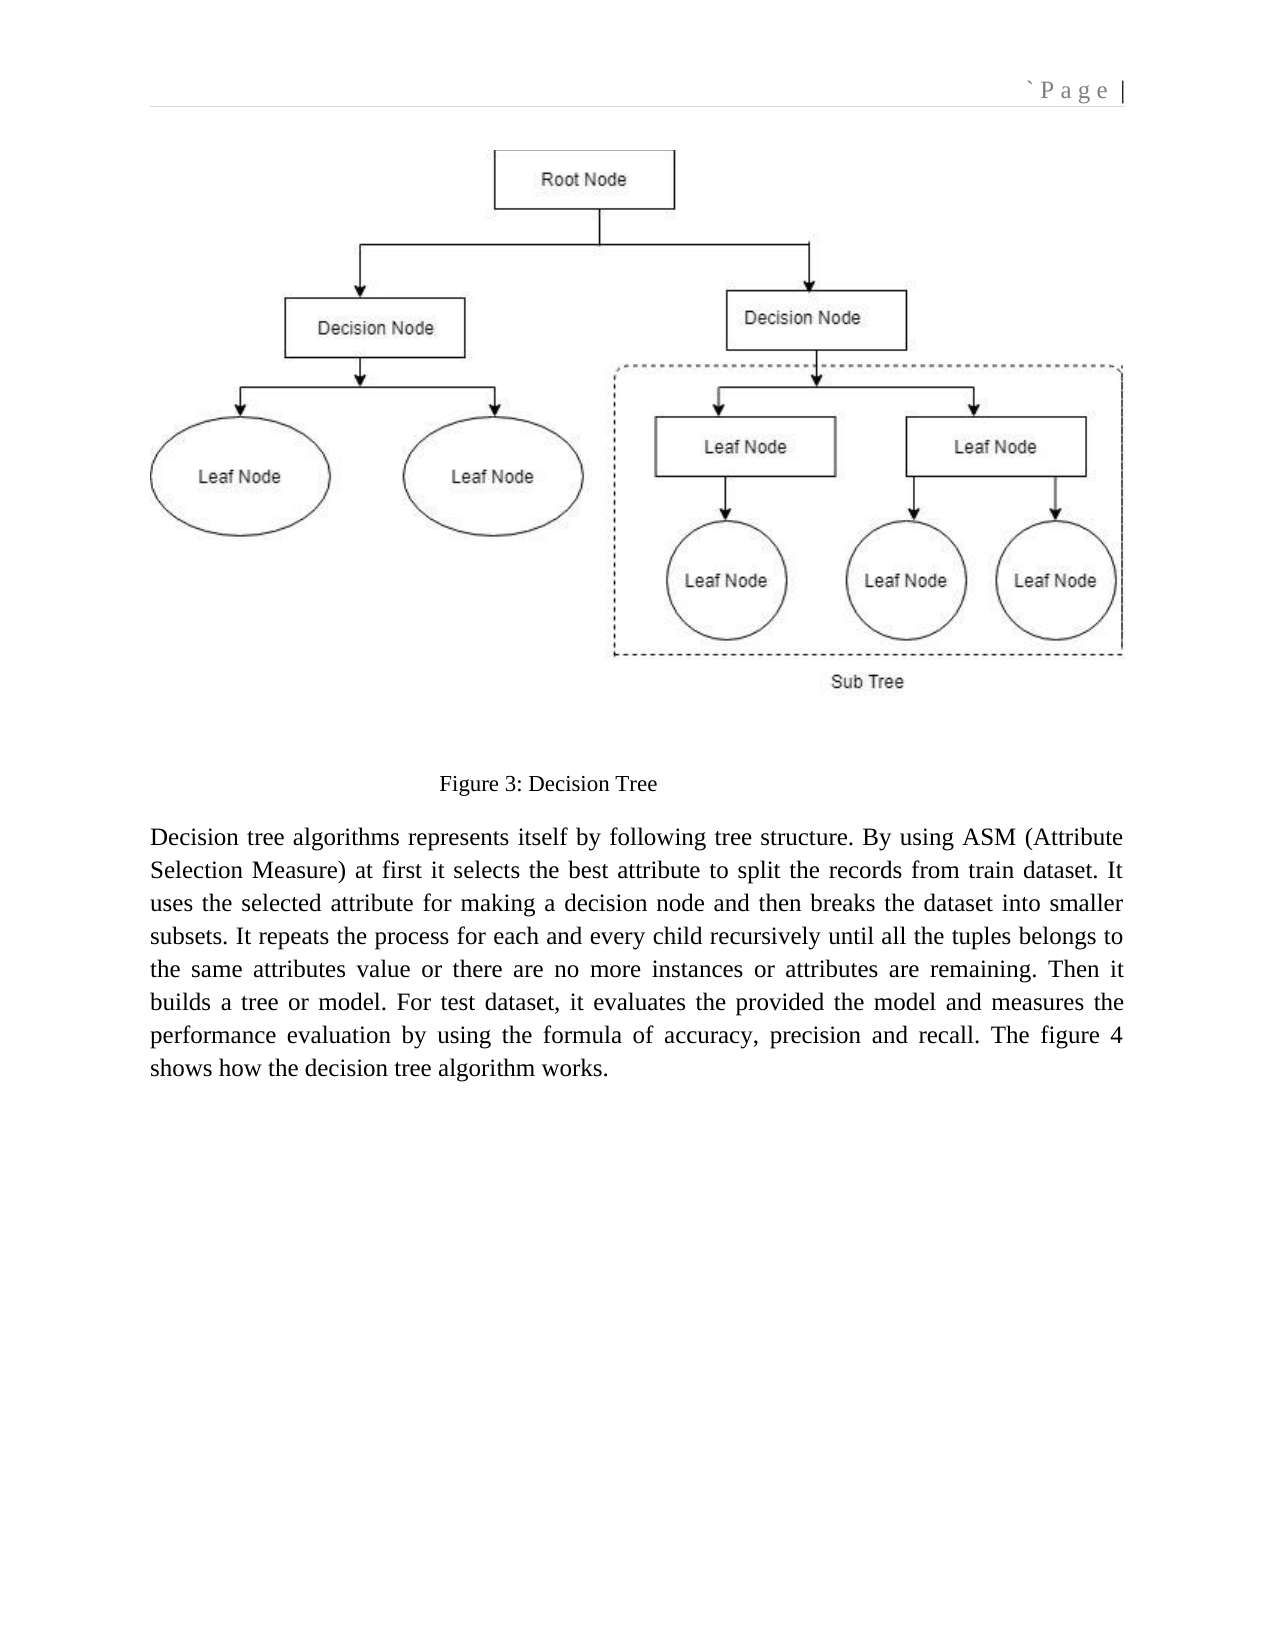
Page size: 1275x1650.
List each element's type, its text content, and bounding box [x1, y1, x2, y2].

picture [150, 150, 1125, 746]
text Decision tree algorithms represents itself by following tree structure. By using ASM (Attribute Selection Measure) at first it selects the best attribute to split the records from train dataset. It uses the selected attribute for making a decision node and then breaks the dataset into smaller subsets. It repeats the process for each and every child recursively until all the tuples belongs to the same attributes value or there are no more instances or attributes are remaining. Then it builds a tree or model. For test dataset, it evaluates the provided the model and measures the performance evaluation by using the formula of accuracy, precision and recall. The figure 4 shows how the decision tree algorithm works. [150, 822, 1125, 1082]
text Figure 3: Decision Tree [150, 770, 1125, 797]
